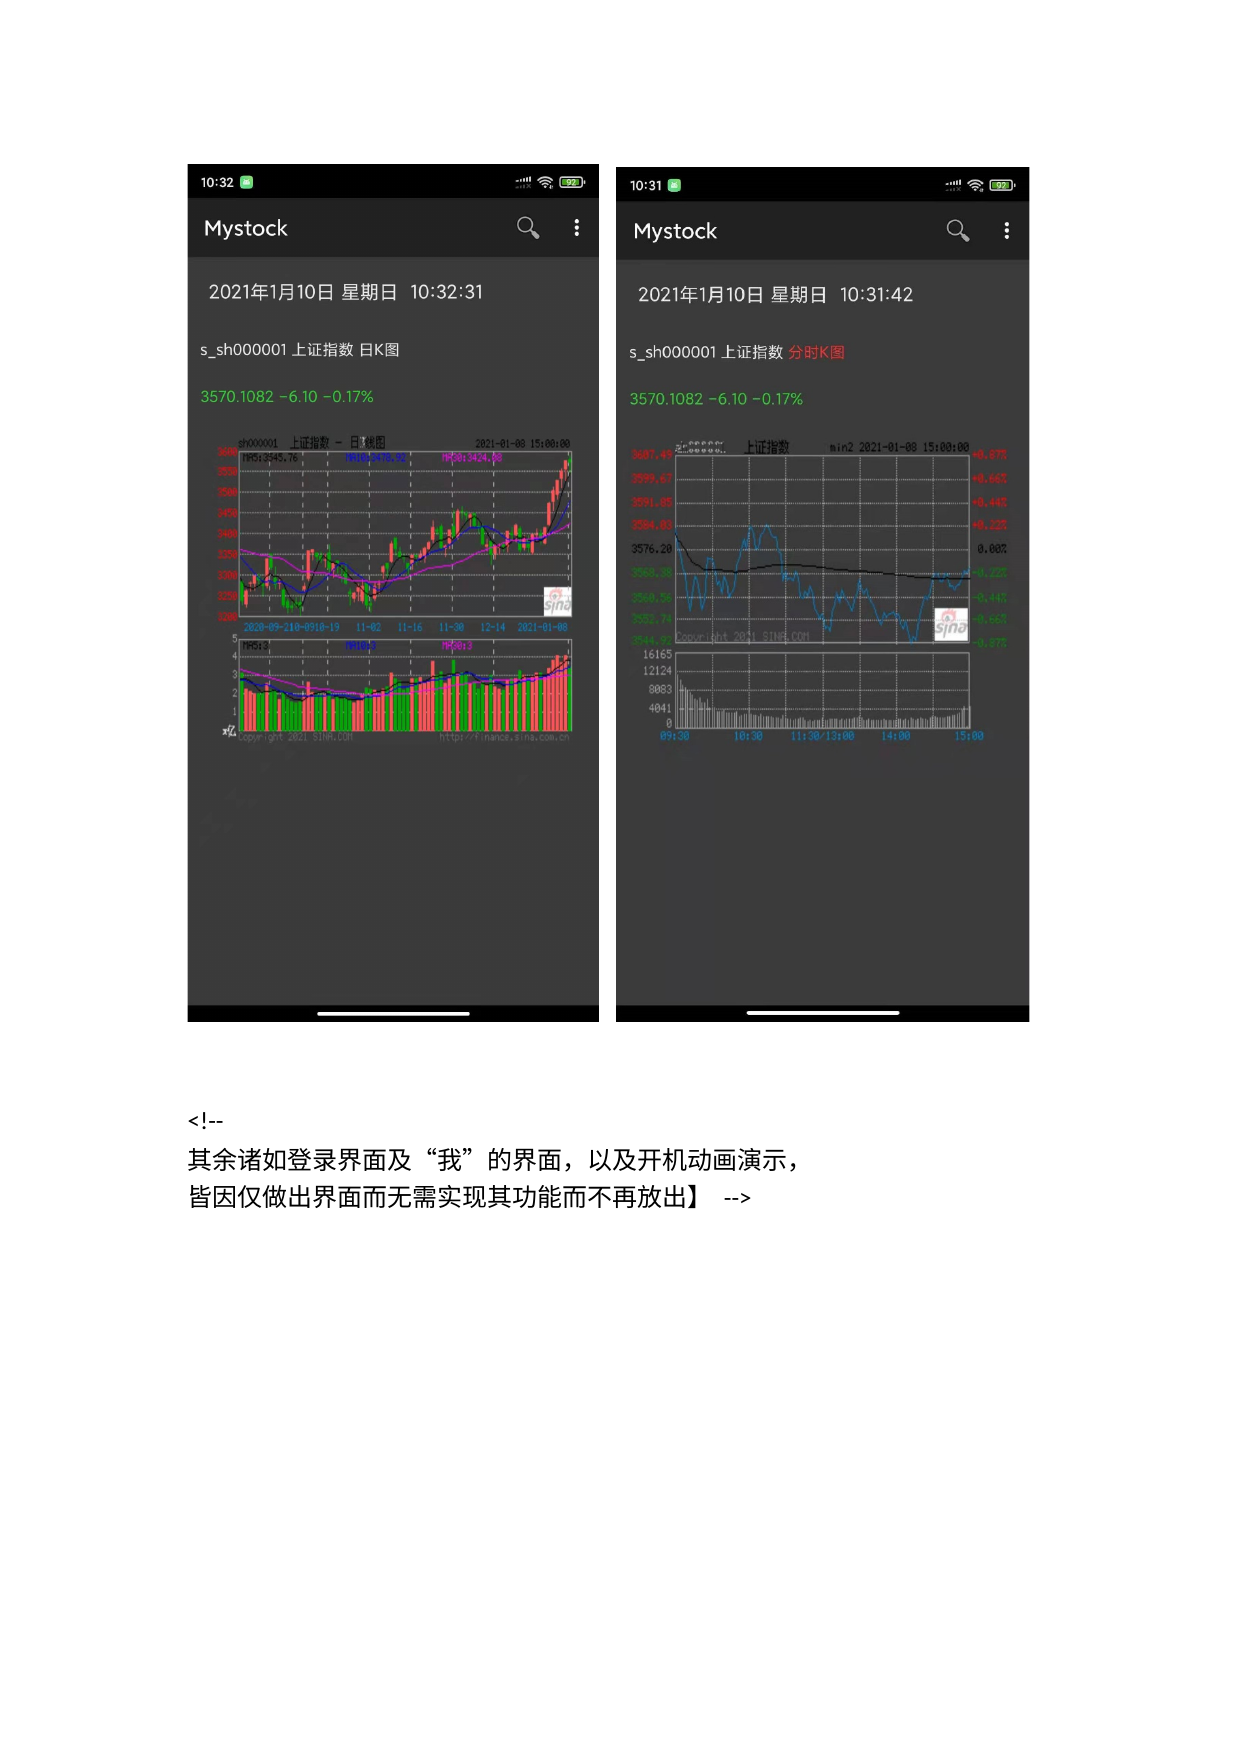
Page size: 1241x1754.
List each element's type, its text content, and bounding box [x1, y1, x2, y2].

picture [187, 164, 599, 1022]
picture [616, 167, 1030, 1022]
text 其余诸如登录界面及“我”的界面，以及开机动画演示， 皆因仅做出界面而无需实现其功能而不再放出】 --> [187, 1139, 1053, 1214]
text <!-- [187, 1102, 1053, 1139]
